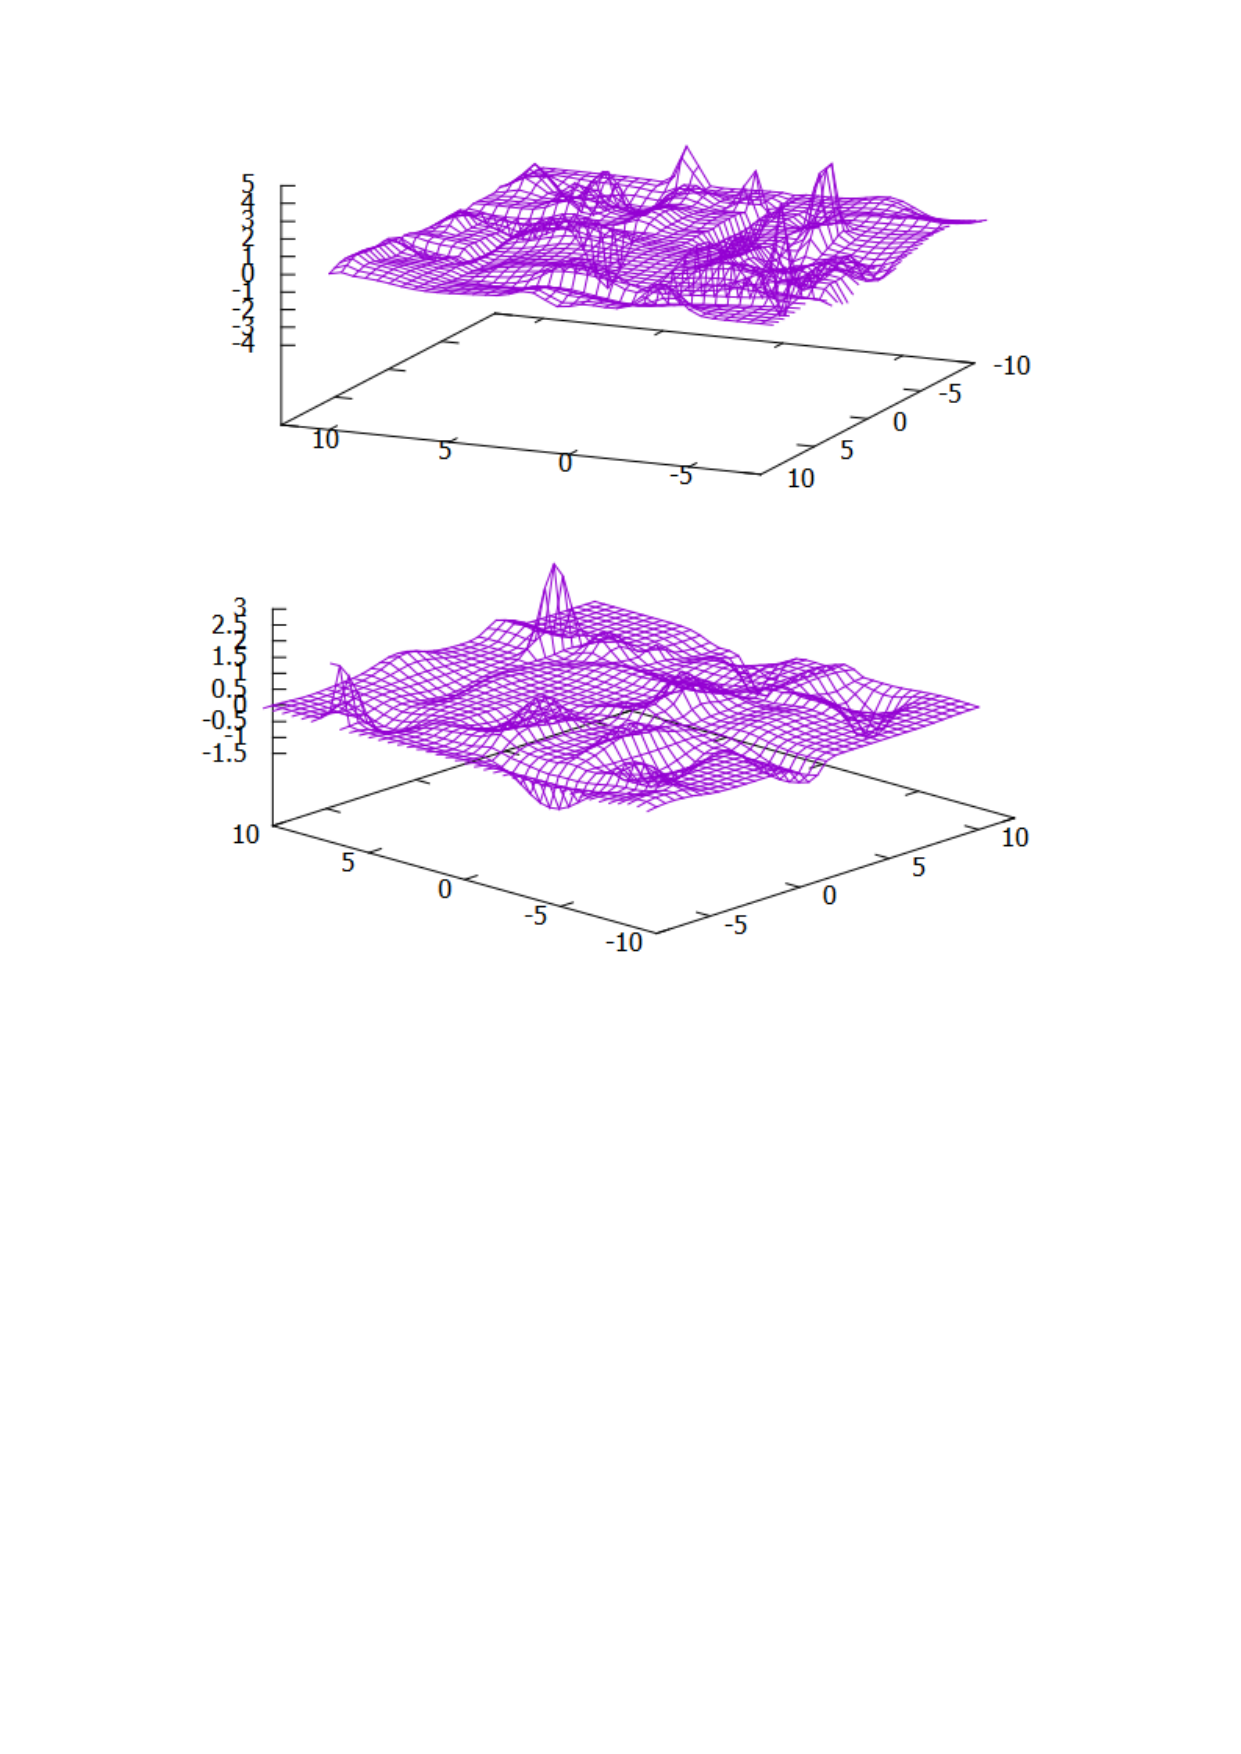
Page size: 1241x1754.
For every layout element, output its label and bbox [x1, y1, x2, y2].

picture [177, 540, 1084, 1000]
picture [177, 118, 1084, 522]
